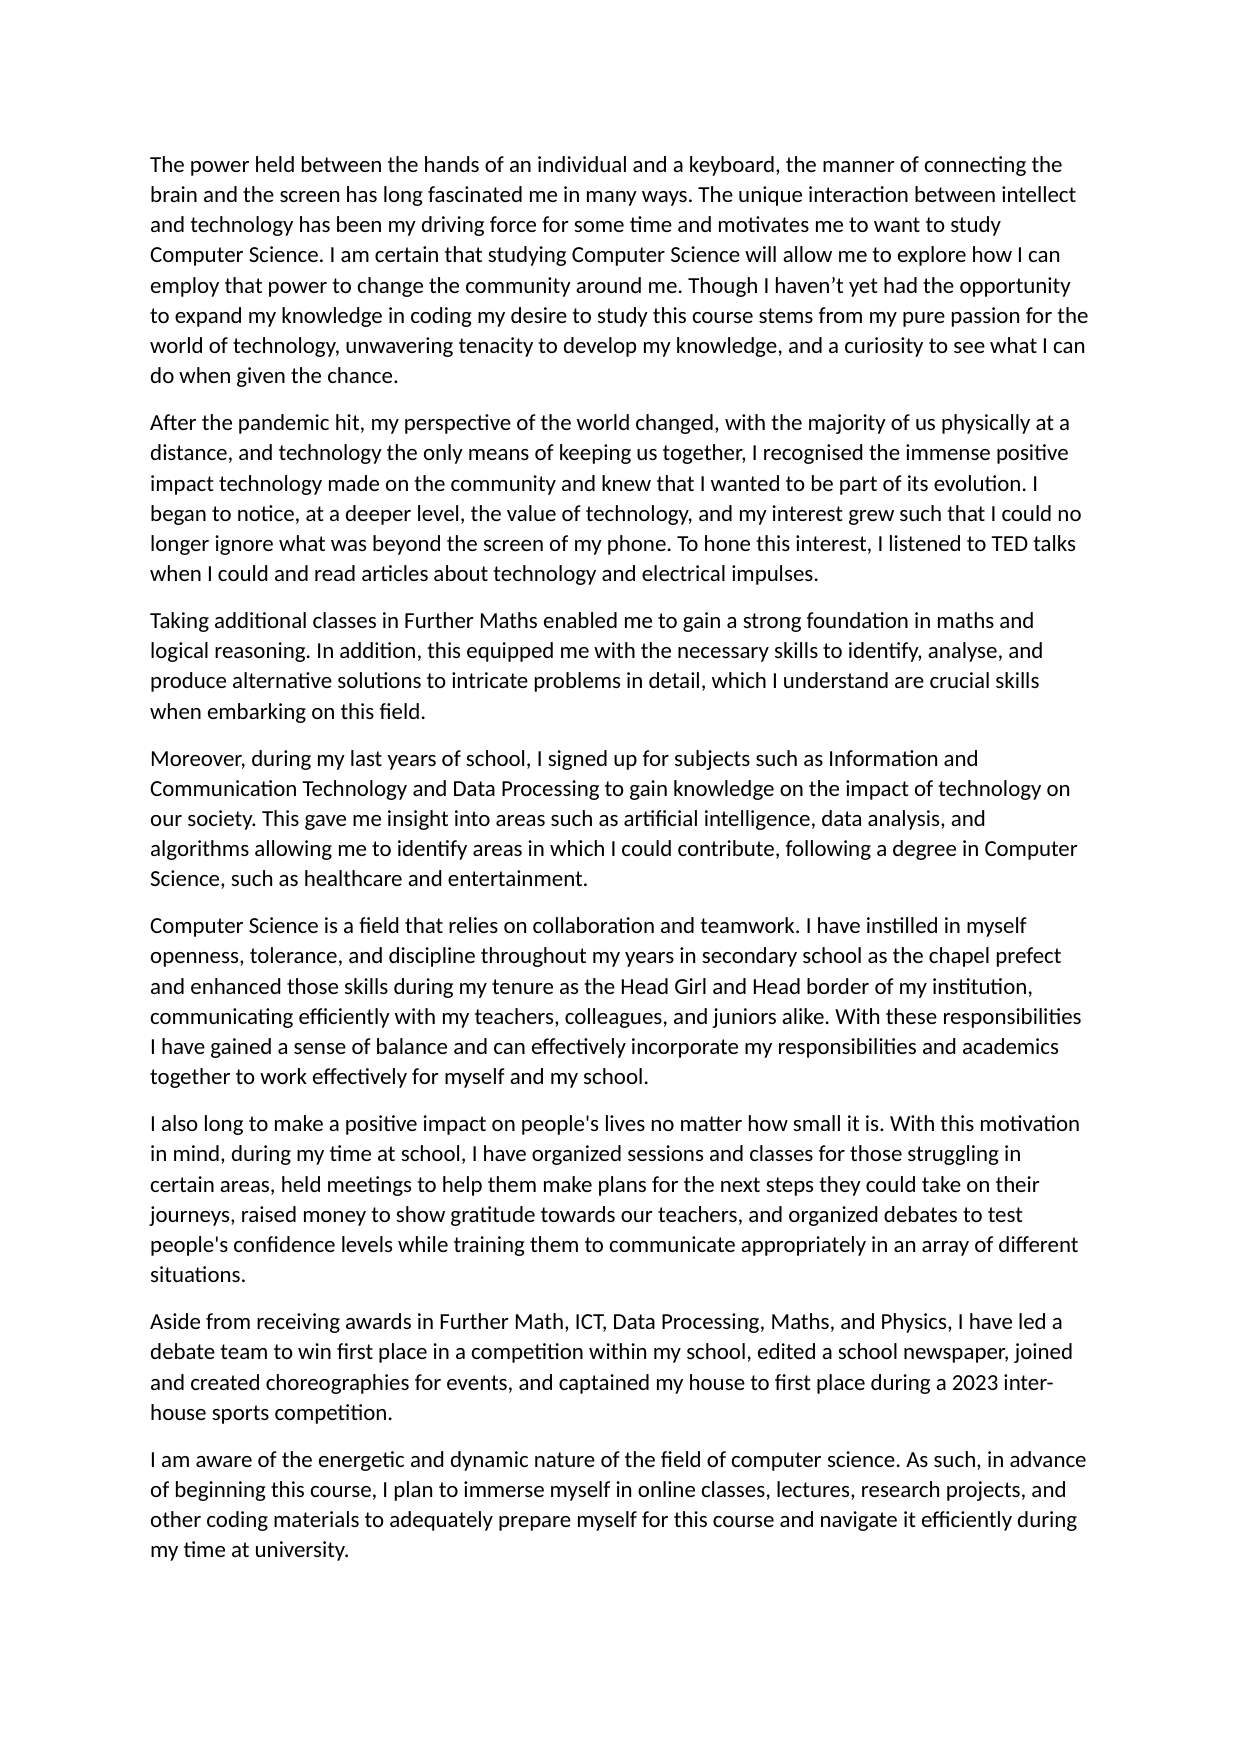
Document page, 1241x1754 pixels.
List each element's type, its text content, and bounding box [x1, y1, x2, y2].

text Computer Science is a field that relies on collaboration and teamwork. I have instilled in myself openness, tolerance, and discipline throughout my years in secondary school as the chapel prefect and enhanced those skills during my tenure as the Head Girl and Head border of my institution, communicating efficiently with my teachers, colleagues, and juniors alike. With these responsibilities I have gained a sense of balance and can effectively incorporate my responsibilities and academics together to work effectively for myself and my school. [150, 911, 1090, 1091]
text The power held between the hands of an individual and a keyboard, the manner of connecting the brain and the screen has long fascinated me in many ways. The unique interaction between intellect and technology has been my driving force for some time and motivates me to want to study Computer Science. I am certain that studying Computer Science will allow me to explore how I can employ that power to change the community around me. Though I haven’t yet had the opportunity to expand my knowledge in coding my desire to study this course stems from my pure passion for the world of technology, unwavering tenacity to develop my knowledge, and a curiosity to see what I can do when given the chance. [150, 150, 1090, 389]
text I am aware of the energetic and dynamic nature of the field of computer science. As such, in advance of beginning this course, I plan to immerse myself in online classes, lectures, research projects, and other coding materials to adequately prepare myself for this course and navigate it efficiently during my time at university. [150, 1445, 1090, 1563]
text Taking additional classes in Further Maths enabled me to gain a strong foundation in maths and logical reasoning. In addition, this equipped me with the necessary skills to identify, analyse, and produce alternative solutions to intricate problems in detail, which I understand are crucial skills when embarking on this field. [150, 606, 1090, 725]
text Aside from receiving awards in Further Math, ICT, Data Processing, Maths, and Physics, I have led a debate team to win first place in a competition within my school, edited a school newspaper, joined and created choreographies for events, and captained my house to first place during a 2023 inter-house sports competition. [150, 1307, 1090, 1426]
text I also long to make a positive impact on people's lives no matter how small it is. With this motivation in mind, during my time at school, I have organized sessions and classes for those struggling in certain areas, held meetings to help them make plans for the next steps they could take on their journeys, raised money to show gratitude towards our teachers, and organized debates to test people's confidence levels while training them to communicate appropriately in an array of different situations. [150, 1109, 1090, 1288]
text After the pandemic hit, my perspective of the world changed, with the majority of us physically at a distance, and technology the only means of keeping us together, I recognised the immense positive impact technology made on the community and knew that I wanted to be part of its evolution. I began to notice, at a deeper level, the value of technology, and my interest grew such that I could no longer ignore what was beyond the screen of my phone. To hone this interest, I listened to TED talks when I could and read articles about technology and electrical impulses. [150, 408, 1090, 587]
text Moreover, during my last years of school, I signed up for subjects such as Information and Communication Technology and Data Processing to gain knowledge on the impact of technology on our society. This gave me insight into areas such as artificial intelligence, data analysis, and algorithms allowing me to identify areas in which I could contribute, following a degree in Computer Science, such as healthcare and entertainment. [150, 744, 1090, 893]
